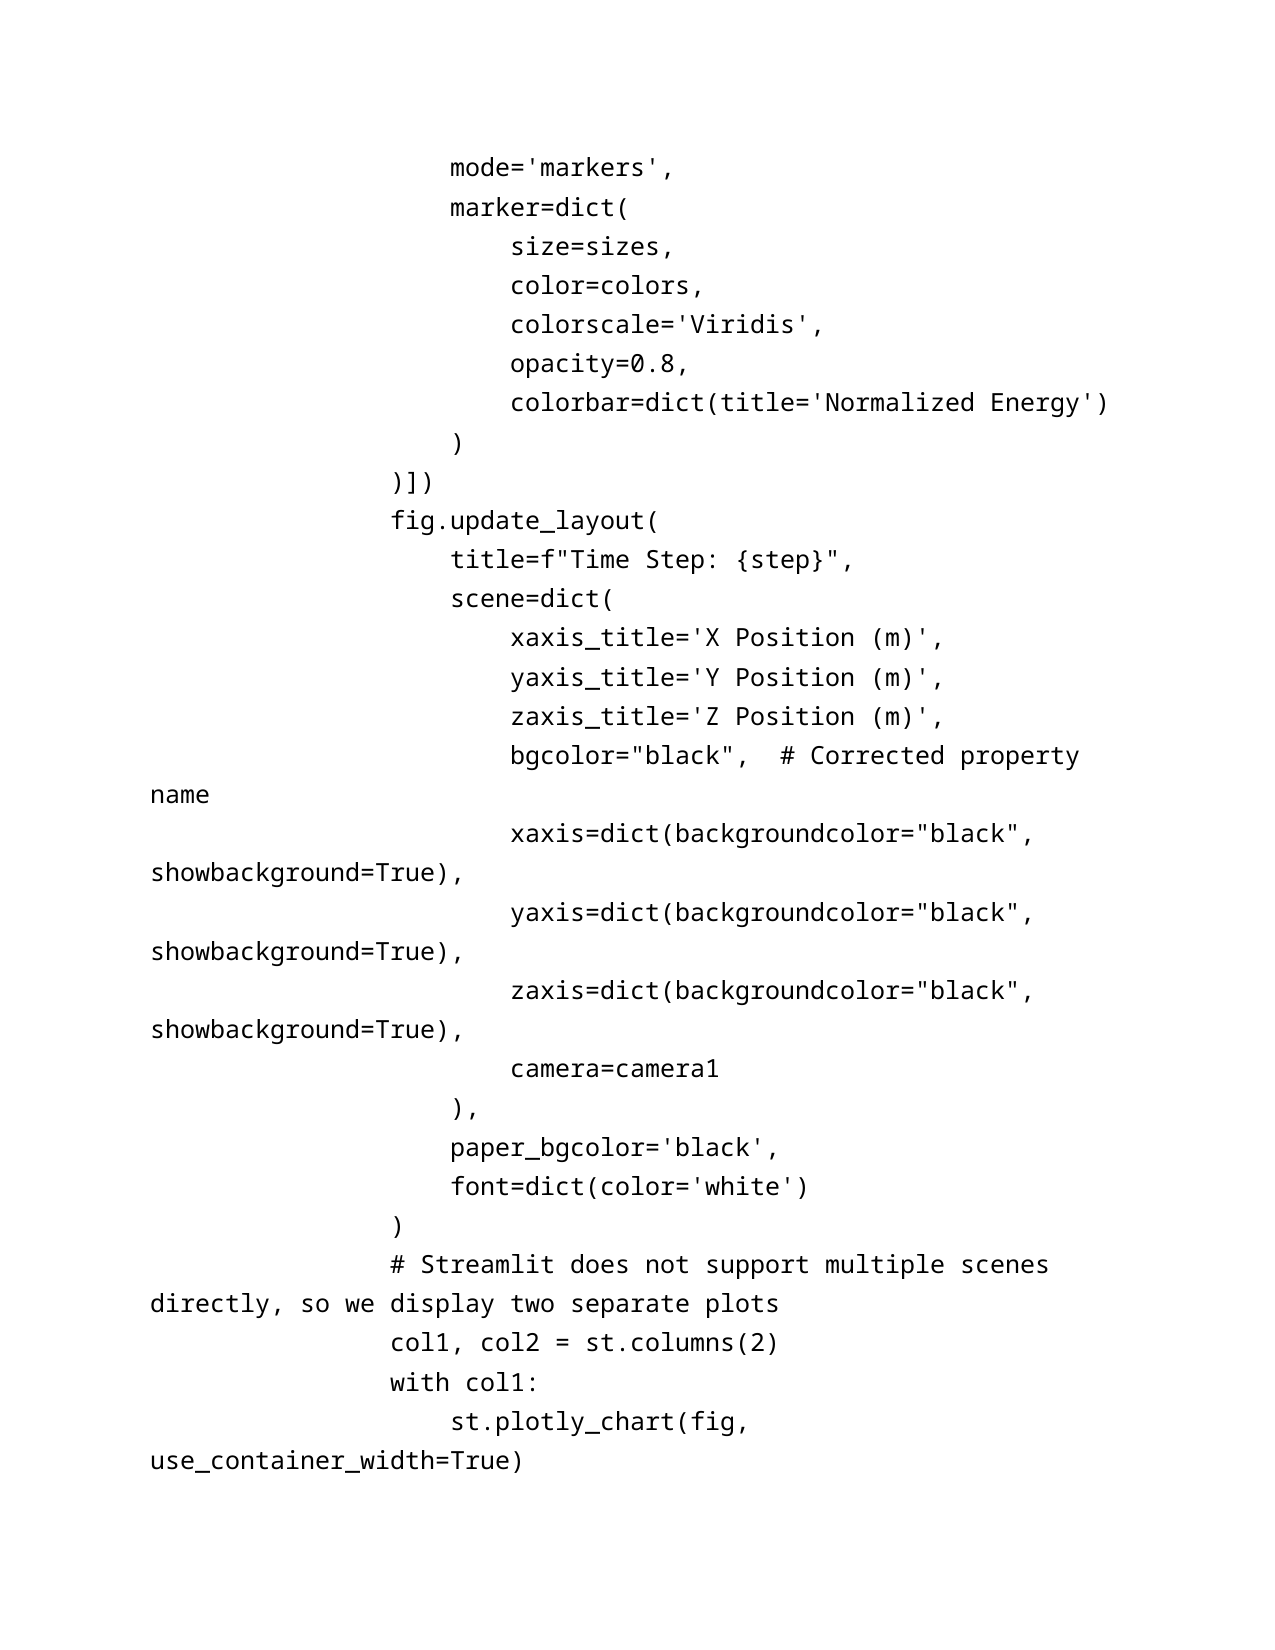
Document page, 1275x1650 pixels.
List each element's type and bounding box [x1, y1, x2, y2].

text [150, 150, 1125, 1477]
